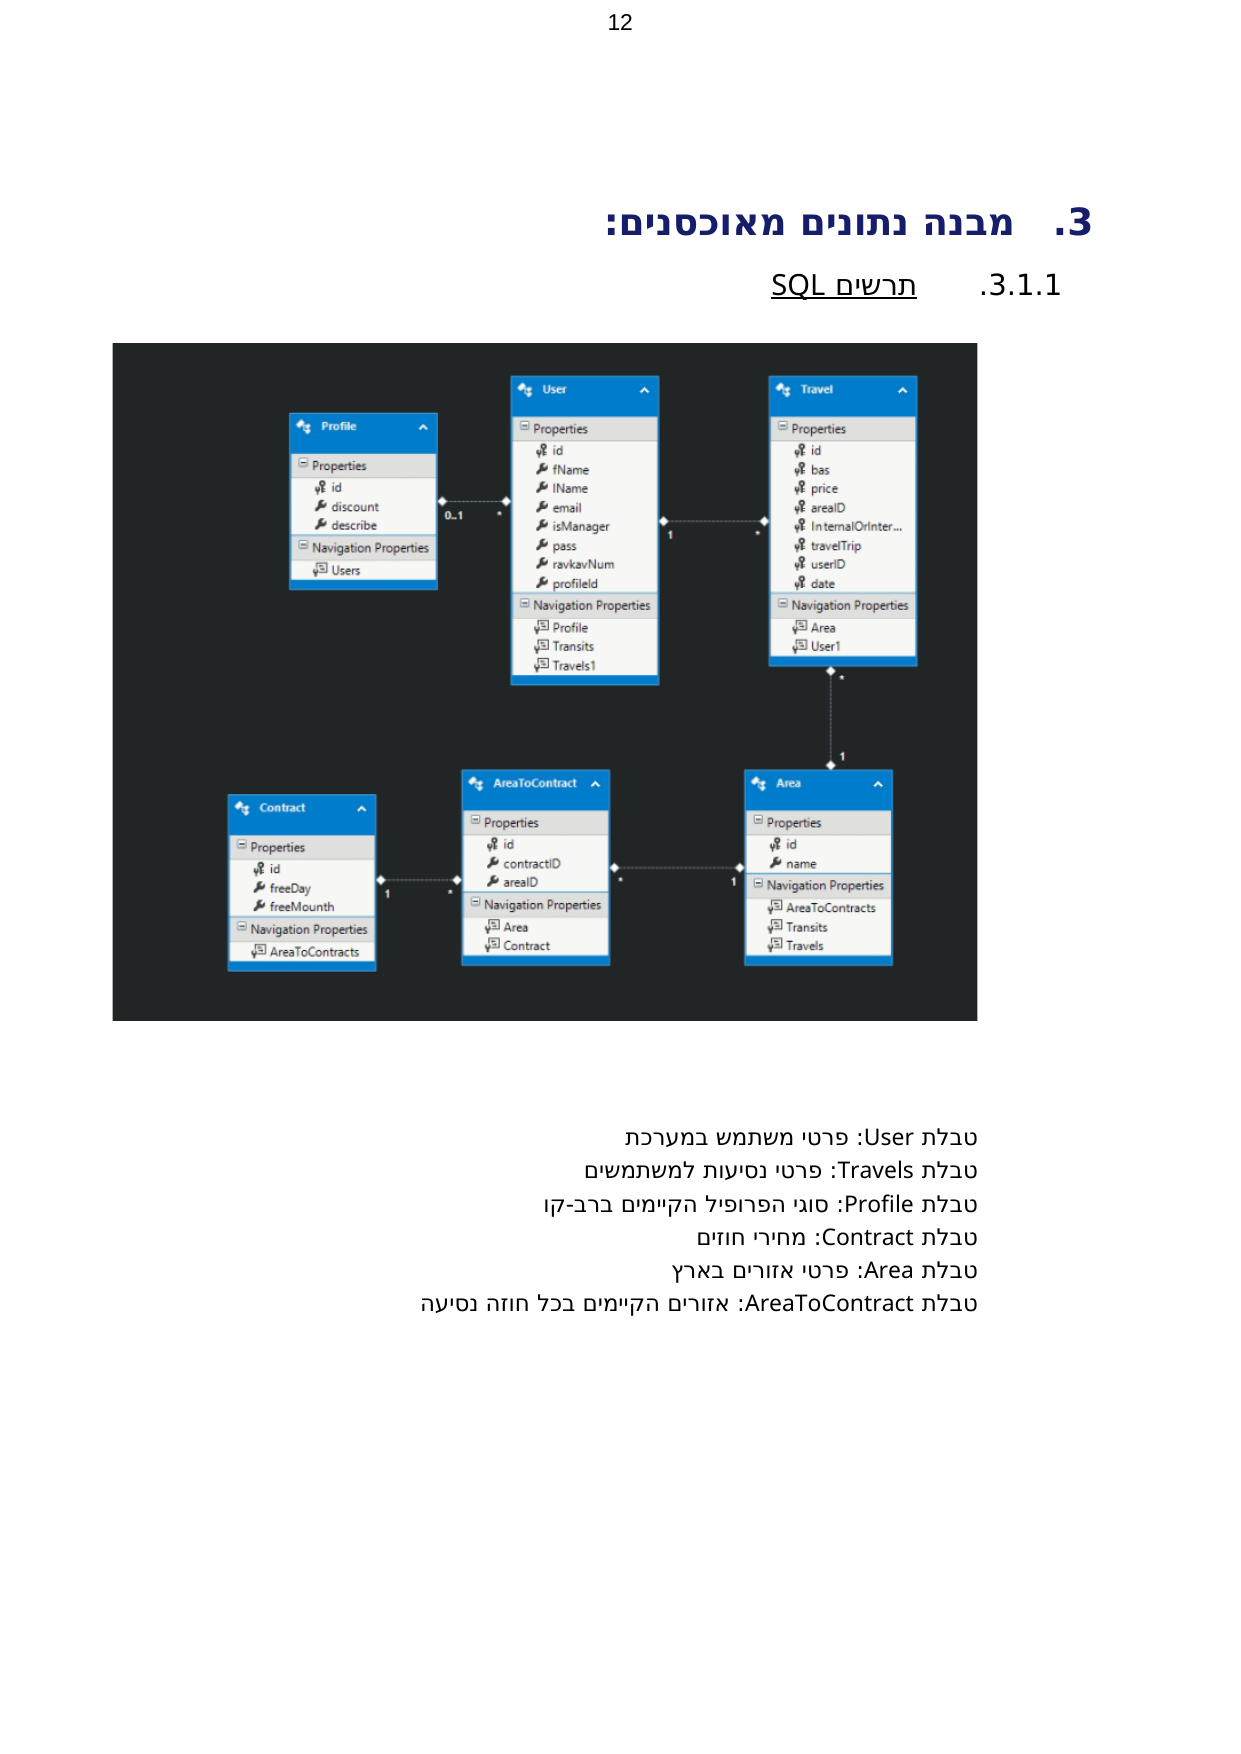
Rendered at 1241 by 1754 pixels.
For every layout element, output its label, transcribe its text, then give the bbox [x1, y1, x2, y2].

subtitle מבנה נתונים מאוכסנים: [187, 200, 1053, 244]
list טבלת Profile: סוגי הפרופיל הקיימים ברב-קו [187, 1187, 978, 1219]
list טבלת AreaToContract: אזורים הקיימים בכל חוזה נסיעה [187, 1287, 978, 1318]
picture [112, 343, 978, 1021]
list טבלת Area: פרטי אזורים בארץ [187, 1254, 978, 1285]
subtitle תרשים SQL [187, 264, 979, 304]
list טבלת User: פרטי משתמש במערכת [187, 1121, 978, 1152]
list טבלת Travels: פרטי נסיעות למשתמשים [187, 1154, 978, 1186]
list טבלת Contract: מחירי חוזים [187, 1221, 978, 1252]
